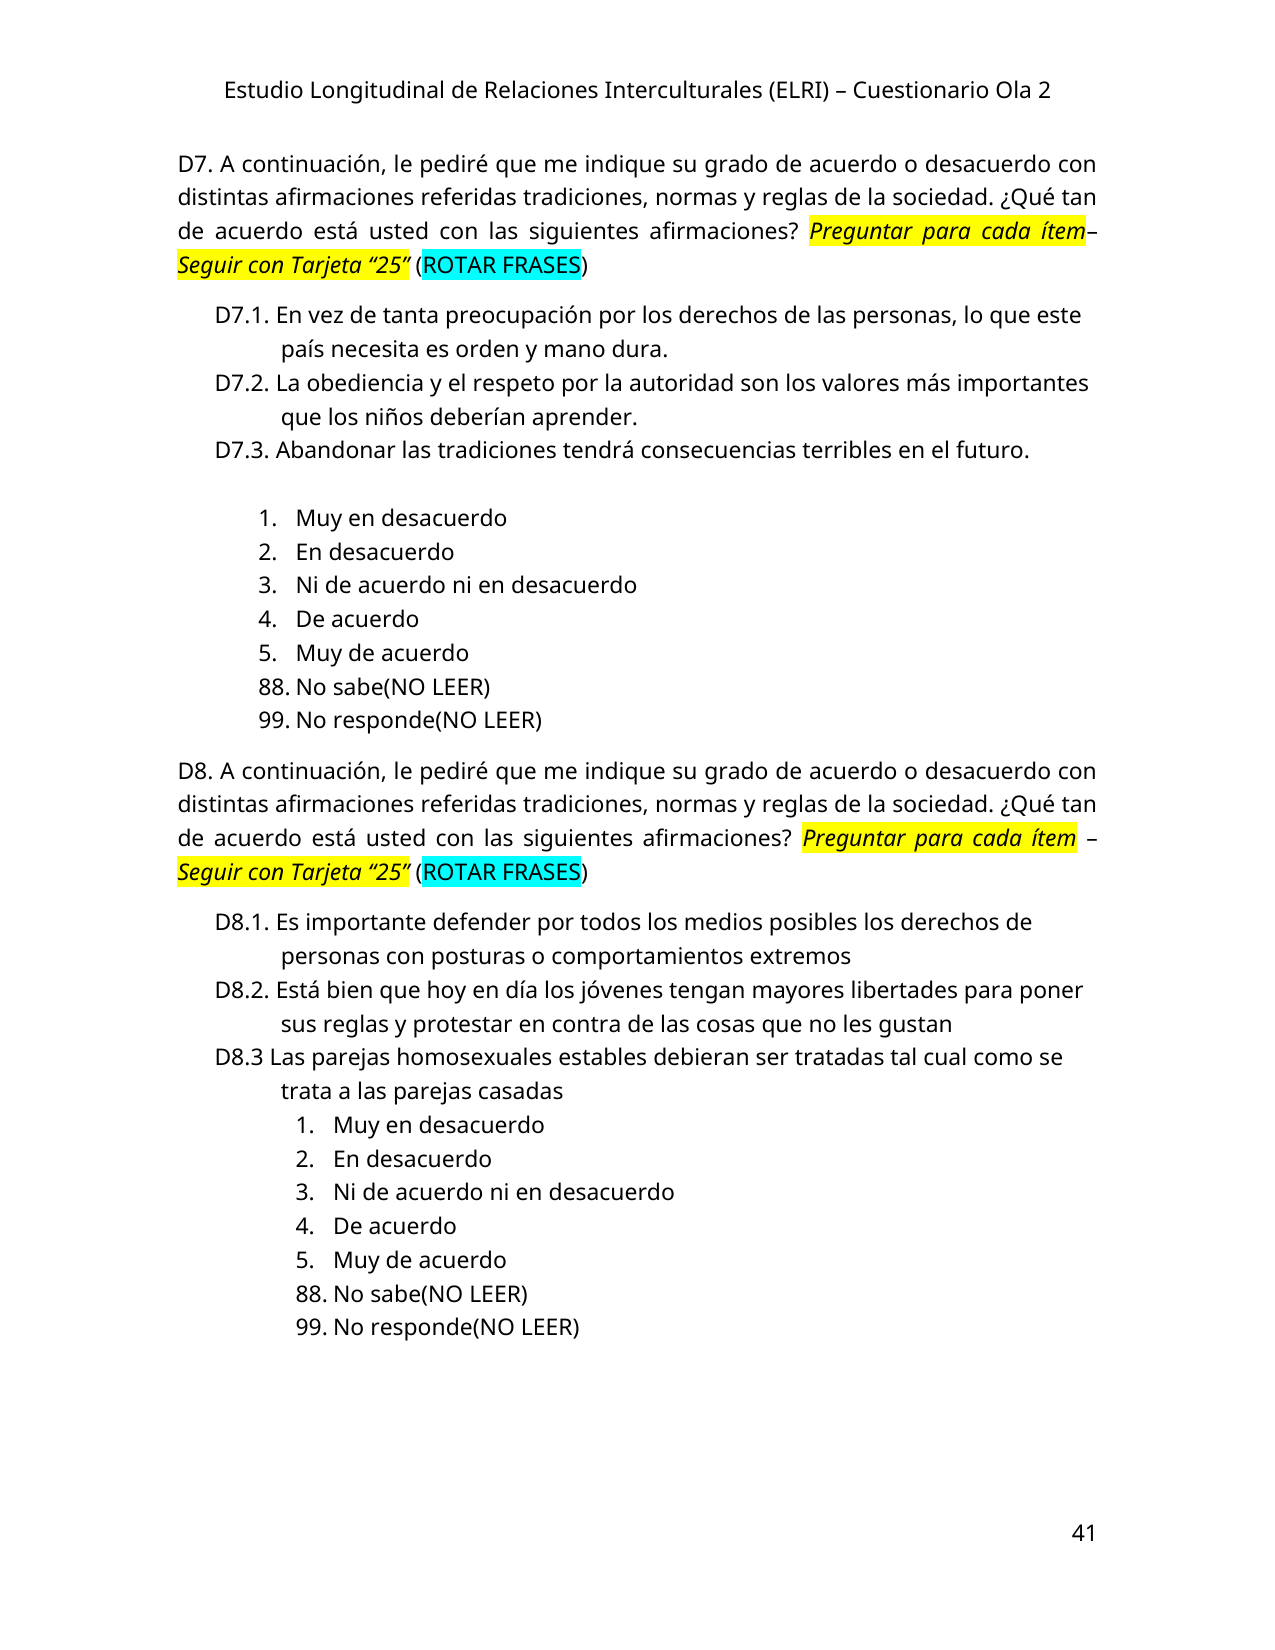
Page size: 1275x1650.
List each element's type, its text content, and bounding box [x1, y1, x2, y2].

list En desacuerdo [295, 1143, 1098, 1174]
text D7.2. La obediencia y el respeto por la autoridad son los valores más importantes que los niños deberían aprender. [214, 367, 1098, 432]
text D8.2. Está bien que hoy en día los jóvenes tengan mayores libertades para poner sus reglas y protestar en contra de las cosas que no les gustan [214, 974, 1098, 1039]
list Ni de acuerdo ni en desacuerdo [258, 569, 1098, 601]
list En desacuerdo [258, 536, 1098, 567]
list Muy en desacuerdo [295, 1109, 1098, 1140]
list Muy de acuerdo [258, 637, 1098, 668]
list Muy de acuerdo [295, 1244, 1098, 1275]
text D7.3. Abandonar las tradiciones tendrá consecuencias terribles en el futuro. [214, 434, 1098, 466]
text D8.1. Es importante defender por todos los medios posibles los derechos de personas con posturas o comportamientos extremos [214, 906, 1098, 971]
list No responde(NO LEER) [258, 704, 1098, 736]
list No sabe(NO LEER) [258, 671, 1098, 702]
list Ni de acuerdo ni en desacuerdo [295, 1176, 1098, 1208]
list No responde(NO LEER) [295, 1311, 1098, 1343]
text D8. A continuación, le pediré que me indique su grado de acuerdo o desacuerdo con distintas afirmaciones referidas tradiciones, normas y reglas de la sociedad. ¿Qué tan de acuerdo está usted con las siguientes afirmaciones? Preguntar para cada ítem – Seguir con Tarjeta “25” (ROTAR FRASES) [177, 755, 1098, 887]
list De acuerdo [258, 603, 1098, 634]
text D7. A continuación, le pediré que me indique su grado de acuerdo o desacuerdo con distintas afirmaciones referidas tradiciones, normas y reglas de la sociedad. ¿Qué tan de acuerdo está usted con las siguientes afirmaciones? Preguntar para cada ítem–Seguir con Tarjeta “25” (ROTAR FRASES) [177, 148, 1098, 280]
text D7.1. En vez de tanta preocupación por los derechos de las personas, lo que este país necesita es orden y mano dura. [214, 299, 1098, 364]
list Muy en desacuerdo [258, 502, 1098, 533]
text D8.3 Las parejas homosexuales estables debieran ser tratadas tal cual como se trata a las parejas casadas [214, 1041, 1098, 1106]
list De acuerdo [295, 1210, 1098, 1241]
list No sabe(NO LEER) [295, 1278, 1098, 1309]
